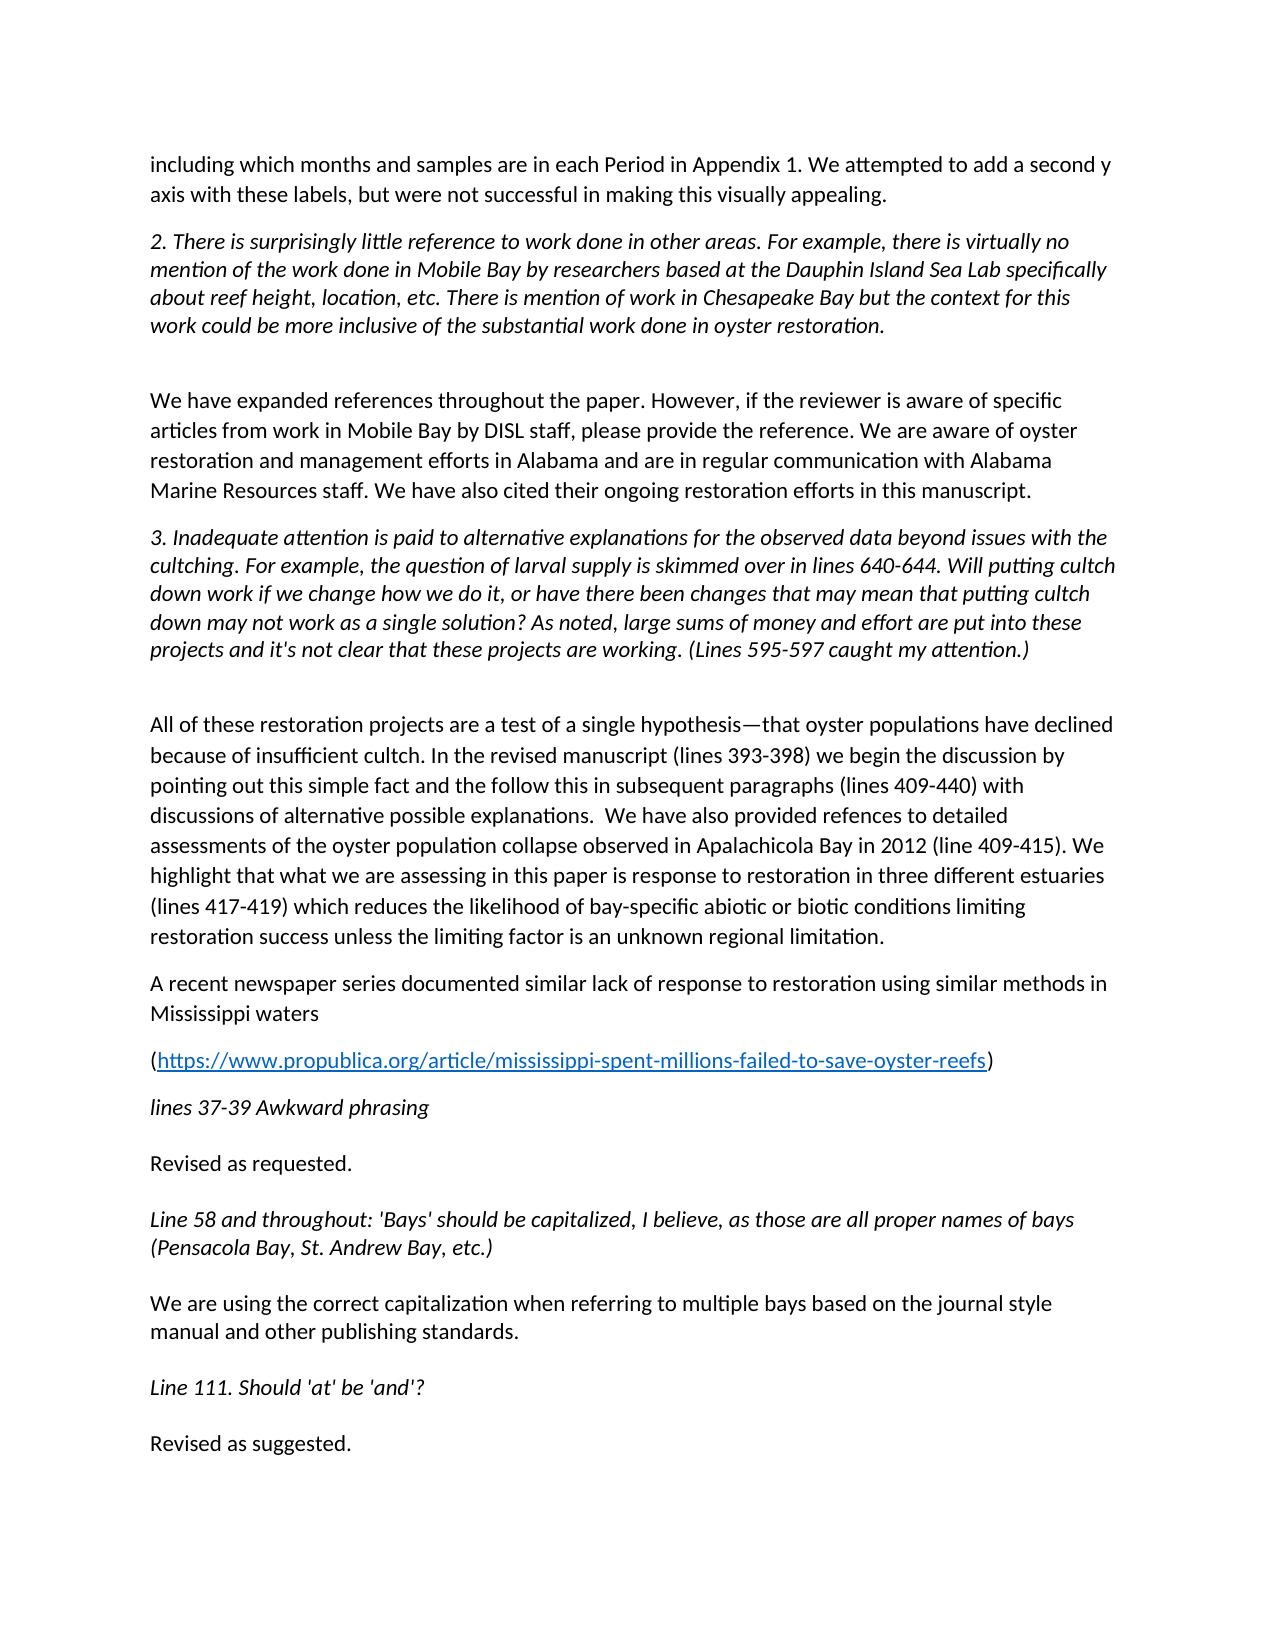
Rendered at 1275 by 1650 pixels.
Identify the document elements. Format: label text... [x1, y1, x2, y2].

text We have expanded references throughout the paper. However, if the reviewer is aware of specific articles from work in Mobile Bay by DISL staff, please provide the reference. We are aware of oyster restoration and management efforts in Alabama and are in regular communication with Alabama Marine Resources staff. We have also cited their ongoing restoration efforts in this manuscript. [150, 386, 1125, 505]
text Revised as requested. [150, 1149, 1125, 1177]
text All of these restoration projects are a test of a single hypothesis—that oyster populations have declined because of insufficient cultch. In the revised manuscript (lines 393-398) we begin the discussion by pointing out this simple fact and the follow this in subsequent paragraphs (lines 409-440) with discussions of alternative possible explanations. We have also provided refences to detailed assessments of the oyster population collapse observed in Apalachicola Bay in 2012 (line 409-415). We highlight that what we are assessing in this paper is response to restoration in three different estuaries (lines 417-419) which reduces the likelihood of bay-specific abiotic or biotic conditions limiting restoration success unless the limiting factor is an unknown regional limitation. [150, 711, 1125, 950]
text A recent newspaper series documented similar lack of response to restoration using similar methods in Mississippi waters [150, 969, 1125, 1027]
text 3. Inadequate attention is paid to alternative explanations for the observed data beyond issues with the cultching. For example, the question of larval supply is skimmed over in lines 640-644. Will putting cultch down work if we change how we do it, or have there been changes that may mean that putting cultch down may not work as a single solution? As noted, large sums of money and effort are put into these projects and it's not clear that these projects are working. (Lines 595-597 caught my attention.) [150, 523, 1125, 664]
text Line 58 and throughout: 'Bays' should be capitalized, I believe, as those are all proper names of bays (Pensacola Bay, St. Andrew Bay, etc.) [150, 1205, 1125, 1261]
text Line 111. Should 'at' be 'and'? [150, 1373, 1125, 1401]
text We are using the correct capitalization when referring to multiple bays based on the journal style manual and other publishing standards. [150, 1289, 1125, 1345]
text Revised as suggested. [150, 1429, 1125, 1457]
text (https://www.propublica.org/article/mississippi-spent-millions-failed-to-save-oyster-reefs) [150, 1046, 1125, 1074]
text lines 37-39 Awkward phrasing [150, 1093, 1125, 1121]
